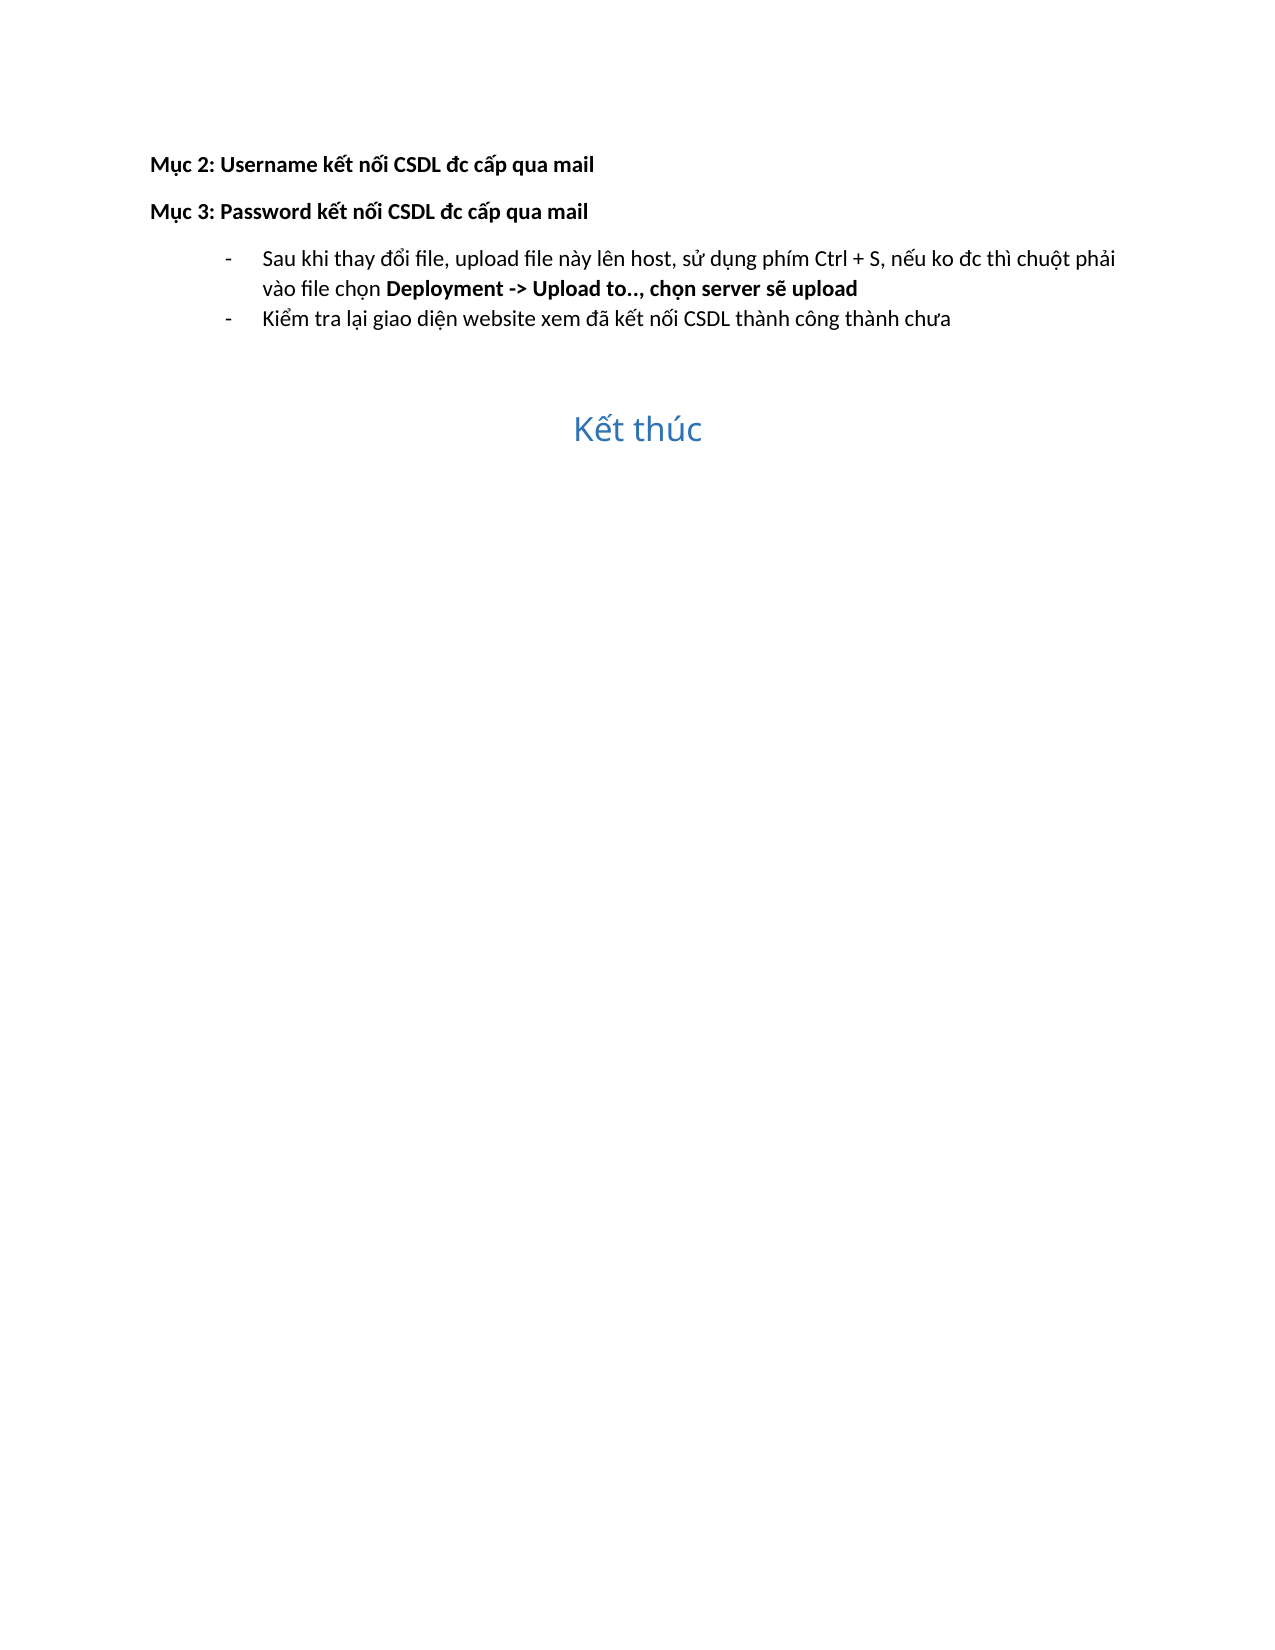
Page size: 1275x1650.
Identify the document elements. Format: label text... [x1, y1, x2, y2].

list Kiểm tra lại giao diện website xem đã kết nối CSDL thành công thành chưa [225, 304, 1125, 332]
text Mục 3: Password kết nối CSDL đc cấp qua mail [150, 197, 1125, 225]
subtitle Kết thúc [150, 406, 1125, 452]
list Sau khi thay đổi file, upload file này lên host, sử dụng phím Ctrl + S, nếu ko đc thì chuột phải vào file chọn Deployment -> Upload to.., chọn server sẽ upload [225, 244, 1125, 302]
text Mục 2: Username kết nối CSDL đc cấp qua mail [150, 150, 1125, 178]
